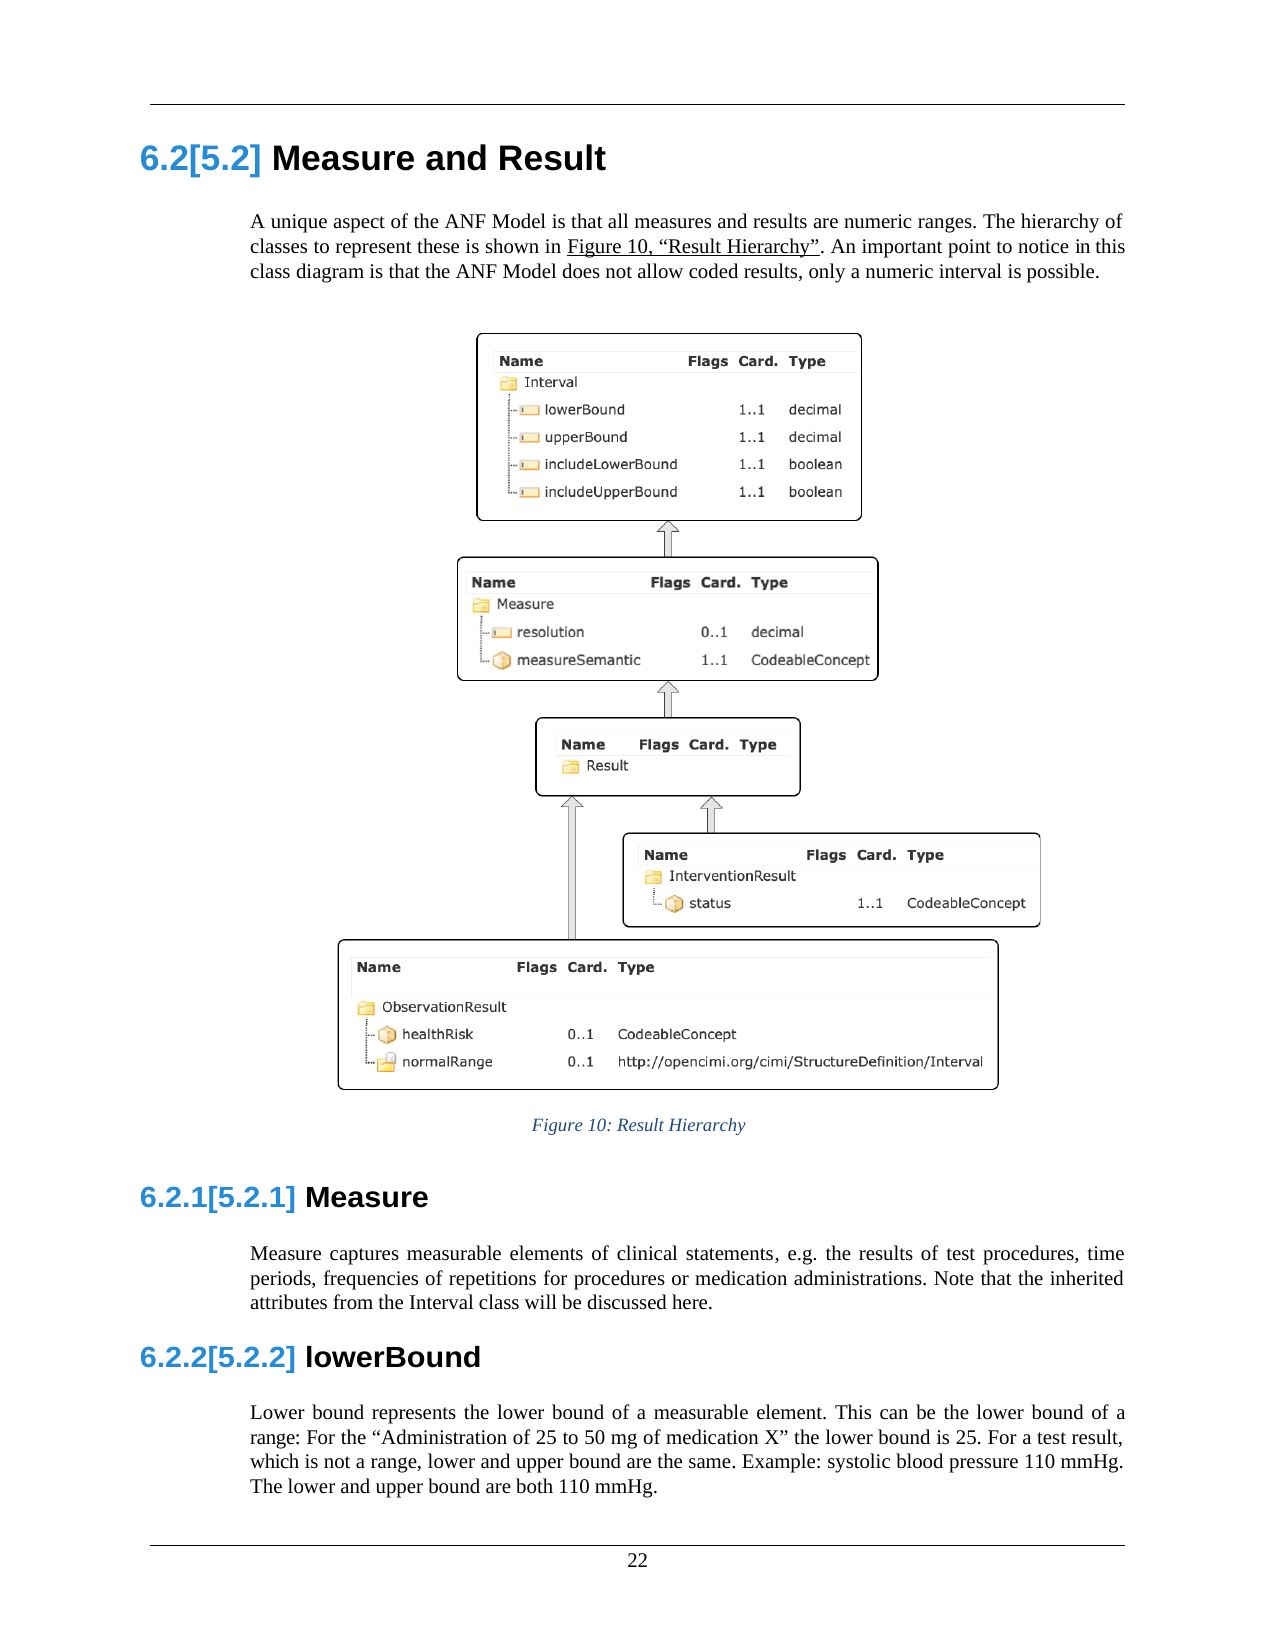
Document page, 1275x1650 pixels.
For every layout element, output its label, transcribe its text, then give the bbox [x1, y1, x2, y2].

text A unique aspect of the ANF Model is that all measures and results are numeric ranges. The hierarchy of classes to represent these is shown in Figure 10, “Result Hierarchy”. An important point to notice in this class diagram is that the ANF Model does not allow coded results, only a numeric interval is possible. [250, 209, 1125, 283]
text Measure captures measurable elements of clinical statements, e.g. the results of test procedures, time periods, frequencies of repetitions for procedures or medication administrations. Note that the inherited attributes from the Interval class will be discussed here. [250, 1241, 1125, 1314]
subtitle Measure [139, 1180, 1137, 1214]
text Lower bound represents the lower bound of a measurable element. This can be the lower bound of a range: For the “Administration of 25 to 50 mg of medication X” the lower bound is 25. For a test result, which is not a range, lower and upper bound are the same. Example: systolic blood pressure 110 mmHg. The lower and upper bound are both 110 mmHg. [250, 1400, 1125, 1498]
subtitle Measure and Result [139, 137, 1137, 178]
picture [337, 333, 1041, 1090]
subtitle lowerBound [139, 1340, 1137, 1374]
